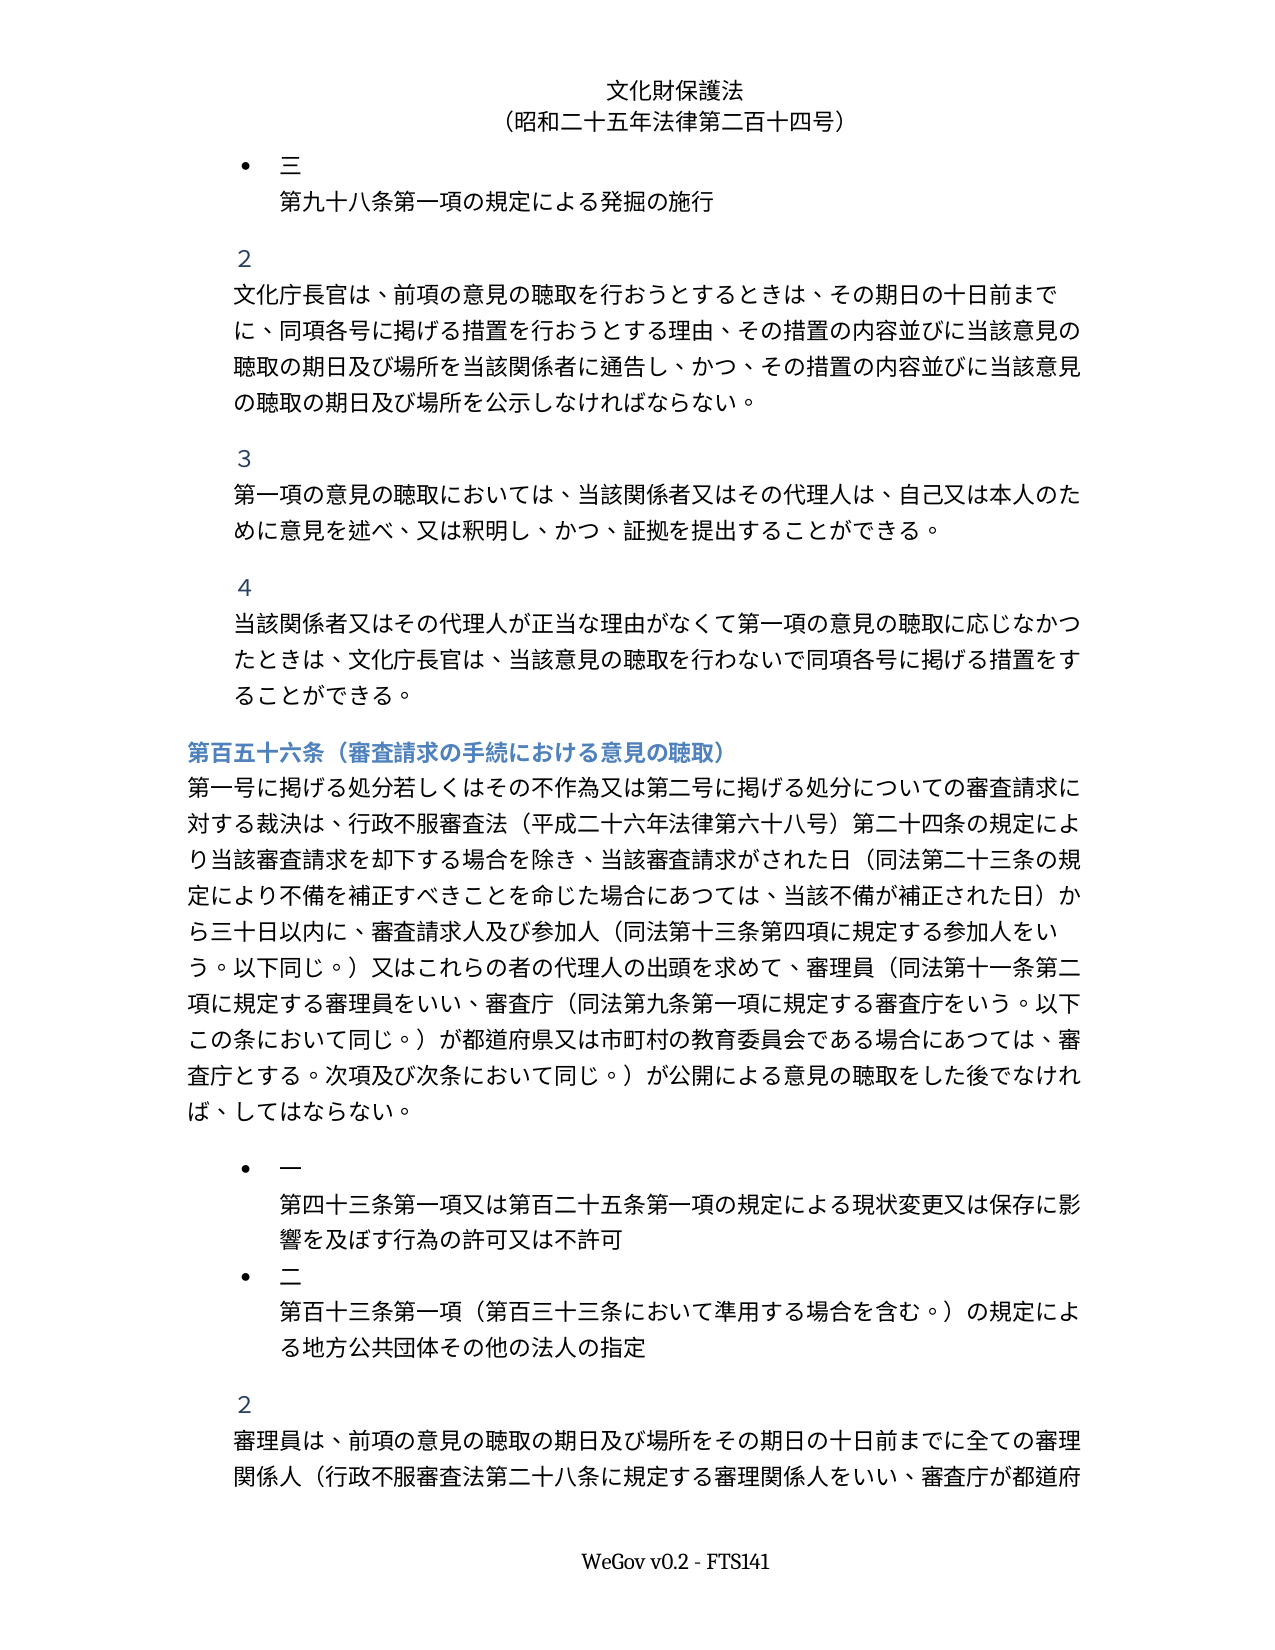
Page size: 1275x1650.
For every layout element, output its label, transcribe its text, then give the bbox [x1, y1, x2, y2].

text 第一項の意見の聴取においては、当該関係者又はその代理人は、自己又は本人のために意見を述べ、又は釈明し、かつ、証拠を提出することができる。 [233, 479, 1087, 546]
list 二 第百十三条第一項（第百三十三条において準用する場合を含む。）の規定による地方公共団体その他の法人の指定 [242, 1260, 1087, 1363]
text 当該関係者又はその代理人が正当な理由がなくて第一項の意見の聴取に応じなかつたときは、文化庁長官は、当該意見の聴取を行わないで同項各号に掲げる措置をすることができる。 [233, 608, 1087, 711]
text 第一号に掲げる処分若しくはその不作為又は第二号に掲げる処分についての審査請求に対する裁決は、行政不服審査法（平成二十六年法律第六十八号）第二十四条の規定により当該審査請求を却下する場合を除き、当該審査請求がされた日（同法第二十三条の規定により不備を補正すべきことを命じた場合にあつては、当該不備が補正された日）から三十日以内に、審査請求人及び参加人（同法第十三条第四項に規定する参加人をいう。以下同じ。）又はこれらの者の代理人の出頭を求めて、審理員（同法第十一条第二項に規定する審理員をいい、審査庁（同法第九条第一項に規定する審査庁をいう。以下この条において同じ。）が都道府県又は市町村の教育委員会である場合にあつては、審査庁とする。次項及び次条において同じ。）が公開による意見の聴取をした後でなければ、してはならない。 [187, 772, 1087, 1127]
list 一 第四十三条第一項又は第百二十五条第一項の規定による現状変更又は保存に影響を及ぼす行為の許可又は不許可 [242, 1153, 1087, 1256]
subtitle ２ [233, 243, 1087, 274]
text 文化庁長官は、前項の意見の聴取を行おうとするときは、その期日の十日前までに、同項各号に掲げる措置を行おうとする理由、その措置の内容並びに当該意見の聴取の期日及び場所を当該関係者に通告し、かつ、その措置の内容並びに当該意見の聴取の期日及び場所を公示しなければならない。 [233, 279, 1087, 418]
list 三 第九十八条第一項の規定による発掘の施行 [242, 150, 1087, 217]
subtitle ４ [233, 572, 1087, 603]
subtitle ３ [233, 443, 1087, 474]
subtitle ２ [233, 1389, 1087, 1420]
subtitle 第百五十六条（審査請求の手続における意見の聴取） [187, 736, 1087, 768]
